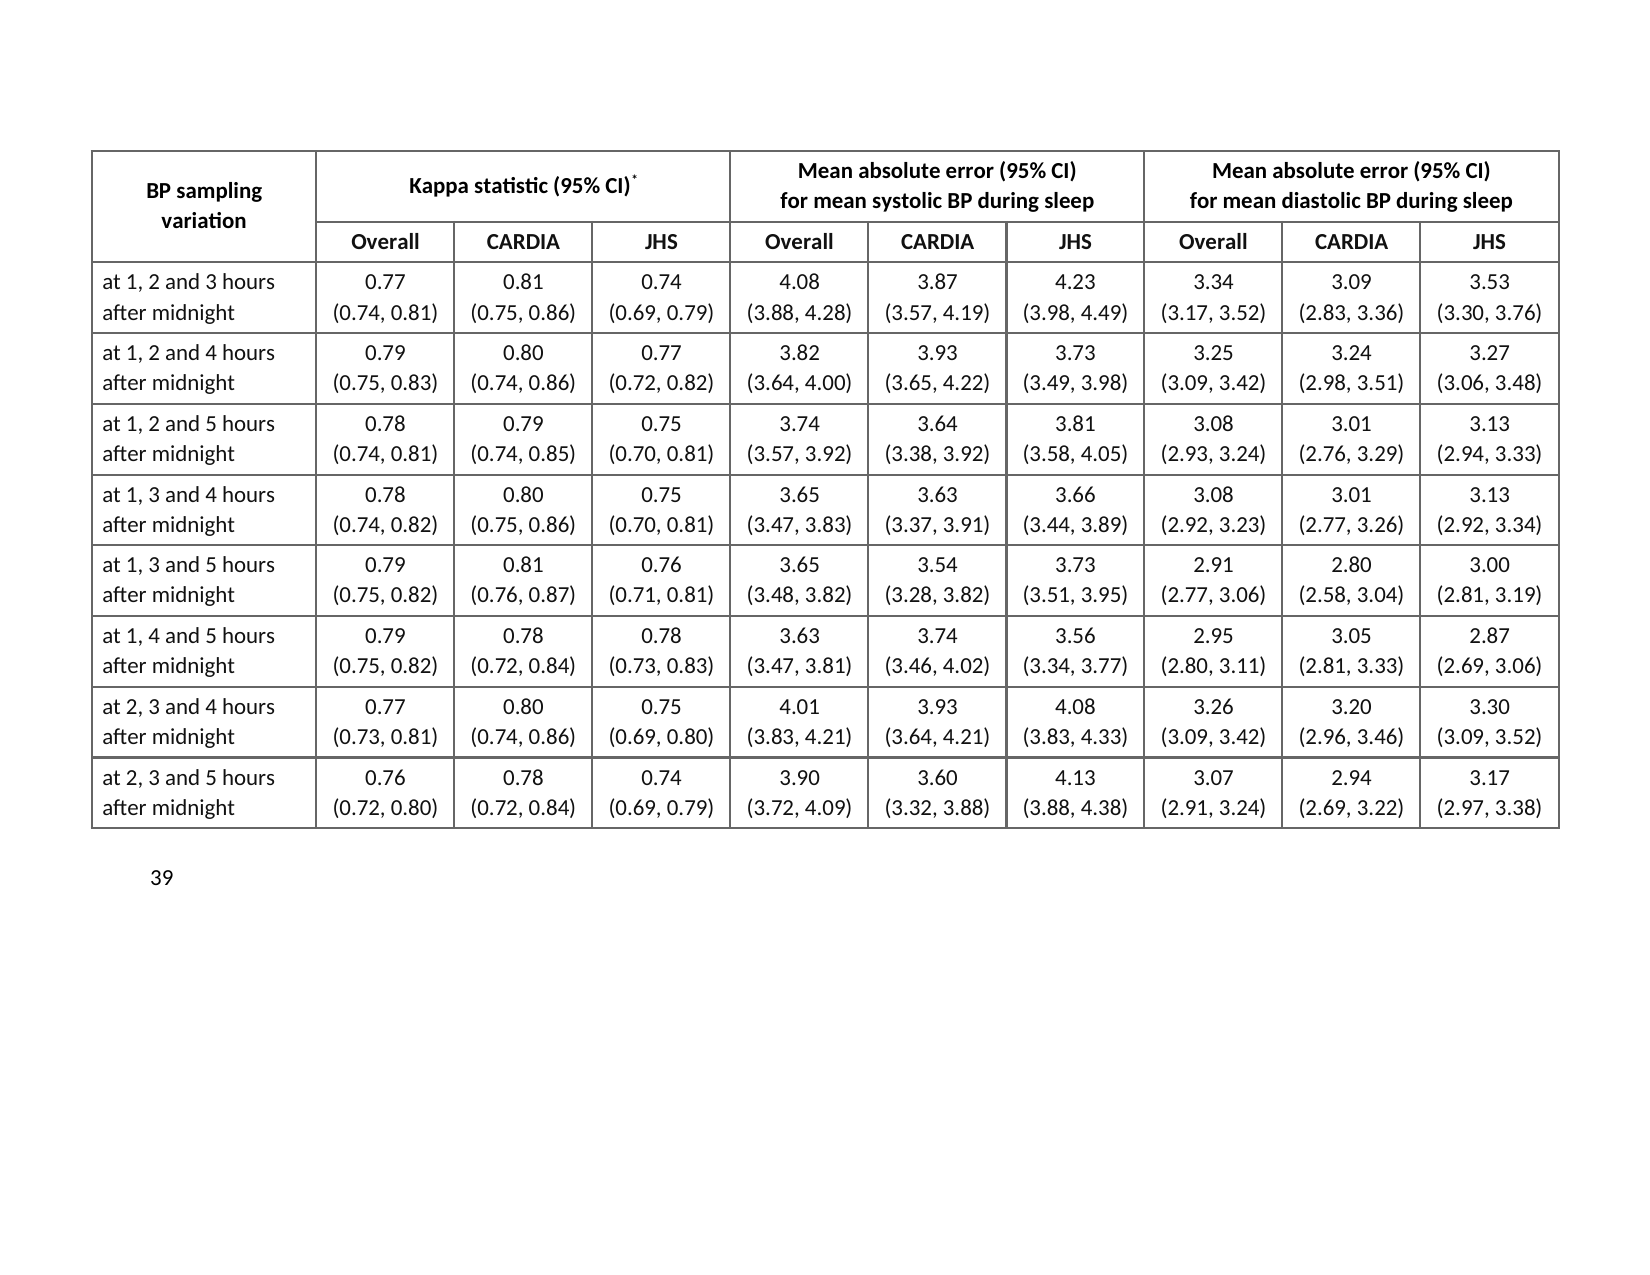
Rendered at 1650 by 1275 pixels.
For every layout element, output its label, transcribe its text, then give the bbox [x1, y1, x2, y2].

table_cell at 1, 2 and 4 hours after midnight [93, 334, 315, 403]
table_cell 3.81 (3.58, 4.05) [1008, 405, 1143, 473]
table_cell 3.24 (2.98, 3.51) [1283, 334, 1419, 403]
table_cell 3.82 (3.64, 4.00) [731, 334, 867, 403]
table_cell 0.78 (0.74, 0.81) [317, 405, 453, 473]
table_cell 3.01 (2.76, 3.29) [1283, 405, 1419, 473]
table_cell 4.23 (3.98, 4.49) [1008, 263, 1143, 332]
table_cell 0.76 (0.71, 0.81) [593, 546, 729, 615]
table_cell 0.74 (0.69, 0.79) [593, 263, 729, 332]
table_cell 0.77 (0.73, 0.81) [317, 688, 453, 756]
table_cell 0.79 (0.75, 0.83) [317, 334, 453, 403]
table_cell 4.13 (3.88, 4.38) [1008, 759, 1143, 827]
table_cell Overall [731, 223, 867, 261]
table_cell 0.78 (0.72, 0.84) [455, 759, 591, 827]
table_cell 3.66 (3.44, 3.89) [1008, 476, 1143, 544]
table_cell 3.74 (3.57, 3.92) [731, 405, 867, 473]
table_cell CARDIA [1283, 223, 1419, 261]
table_cell 0.78 (0.74, 0.82) [317, 476, 453, 544]
table_cell JHS [1421, 223, 1558, 261]
table_cell at 1, 4 and 5 hours after midnight [93, 617, 315, 686]
table_header Mean absolute error (95% CI) for mean diastolic BP during sleep [1145, 152, 1558, 221]
table_cell 3.09 (2.83, 3.36) [1283, 263, 1419, 332]
table_cell 4.01 (3.83, 4.21) [731, 688, 867, 756]
table_cell 4.08 (3.83, 4.33) [1008, 688, 1143, 756]
table_cell 3.17 (2.97, 3.38) [1421, 759, 1558, 827]
table_cell 3.05 (2.81, 3.33) [1283, 617, 1419, 686]
table_cell 2.80 (2.58, 3.04) [1283, 546, 1419, 615]
table_cell CARDIA [455, 223, 591, 261]
table_cell 2.87 (2.69, 3.06) [1421, 617, 1558, 686]
table_cell 0.75 (0.70, 0.81) [593, 476, 729, 544]
table_cell 2.91 (2.77, 3.06) [1145, 546, 1281, 615]
table_cell 3.65 (3.48, 3.82) [731, 546, 867, 615]
table_cell Overall [317, 223, 453, 261]
table_cell 3.64 (3.38, 3.92) [869, 405, 1005, 473]
table_cell at 2, 3 and 5 hours after midnight [93, 759, 315, 827]
table_cell 0.80 (0.74, 0.86) [455, 334, 591, 403]
table_cell 0.74 (0.69, 0.79) [593, 759, 729, 827]
table_cell 0.81 (0.75, 0.86) [455, 263, 591, 332]
table_cell 3.08 (2.93, 3.24) [1145, 405, 1281, 473]
table_cell at 2, 3 and 4 hours after midnight [93, 688, 315, 756]
table_cell 0.80 (0.75, 0.86) [455, 476, 591, 544]
table_cell 3.60 (3.32, 3.88) [869, 759, 1005, 827]
table_cell at 1, 2 and 5 hours after midnight [93, 405, 315, 473]
table_cell 0.80 (0.74, 0.86) [455, 688, 591, 756]
table_cell at 1, 3 and 4 hours after midnight [93, 476, 315, 544]
table_cell 3.27 (3.06, 3.48) [1421, 334, 1558, 403]
table_cell CARDIA [869, 223, 1005, 261]
table_cell 3.07 (2.91, 3.24) [1145, 759, 1281, 827]
table_cell 3.73 (3.49, 3.98) [1008, 334, 1143, 403]
table_cell 0.75 (0.70, 0.81) [593, 405, 729, 473]
table_cell 3.54 (3.28, 3.82) [869, 546, 1005, 615]
table_cell 3.25 (3.09, 3.42) [1145, 334, 1281, 403]
table_cell 0.78 (0.73, 0.83) [593, 617, 729, 686]
table_cell 0.81 (0.76, 0.87) [455, 546, 591, 615]
table_cell 0.79 (0.75, 0.82) [317, 546, 453, 615]
table_cell 0.76 (0.72, 0.80) [317, 759, 453, 827]
table_header Mean absolute error (95% CI) for mean systolic BP during sleep [731, 152, 1143, 221]
table_cell 3.63 (3.47, 3.81) [731, 617, 867, 686]
table_cell 3.65 (3.47, 3.83) [731, 476, 867, 544]
table_cell JHS [593, 223, 729, 261]
table_cell 0.79 (0.74, 0.85) [455, 405, 591, 473]
table_cell 2.94 (2.69, 3.22) [1283, 759, 1419, 827]
table_cell 4.08 (3.88, 4.28) [731, 263, 867, 332]
table_cell JHS [1008, 223, 1143, 261]
table_cell 3.08 (2.92, 3.23) [1145, 476, 1281, 544]
table_cell Overall [1145, 223, 1281, 261]
table_cell 3.90 (3.72, 4.09) [731, 759, 867, 827]
table_header BP sampling variation [93, 152, 315, 261]
table_cell 0.78 (0.72, 0.84) [455, 617, 591, 686]
table_cell 3.87 (3.57, 4.19) [869, 263, 1005, 332]
table_cell 0.79 (0.75, 0.82) [317, 617, 453, 686]
table_cell 3.74 (3.46, 4.02) [869, 617, 1005, 686]
table_cell at 1, 3 and 5 hours after midnight [93, 546, 315, 615]
table_cell 0.77 (0.74, 0.81) [317, 263, 453, 332]
table_cell 3.63 (3.37, 3.91) [869, 476, 1005, 544]
table_cell 3.13 (2.92, 3.34) [1421, 476, 1558, 544]
table_cell 3.34 (3.17, 3.52) [1145, 263, 1281, 332]
table_cell 3.93 (3.64, 4.21) [869, 688, 1005, 756]
table_header Kappa statistic (95% CI)* [317, 152, 729, 221]
table_cell 3.26 (3.09, 3.42) [1145, 688, 1281, 756]
table_cell 3.20 (2.96, 3.46) [1283, 688, 1419, 756]
table_cell 3.93 (3.65, 4.22) [869, 334, 1005, 403]
table_cell 3.13 (2.94, 3.33) [1421, 405, 1558, 473]
table_cell 2.95 (2.80, 3.11) [1145, 617, 1281, 686]
table_cell 0.77 (0.72, 0.82) [593, 334, 729, 403]
table_cell at 1, 2 and 3 hours after midnight [93, 263, 315, 332]
table_cell 3.00 (2.81, 3.19) [1421, 546, 1558, 615]
table_cell 0.75 (0.69, 0.80) [593, 688, 729, 756]
table_cell 3.53 (3.30, 3.76) [1421, 263, 1558, 332]
table_cell 3.30 (3.09, 3.52) [1421, 688, 1558, 756]
table_cell 3.73 (3.51, 3.95) [1008, 546, 1143, 615]
table_cell 3.01 (2.77, 3.26) [1283, 476, 1419, 544]
table_cell 3.56 (3.34, 3.77) [1008, 617, 1143, 686]
